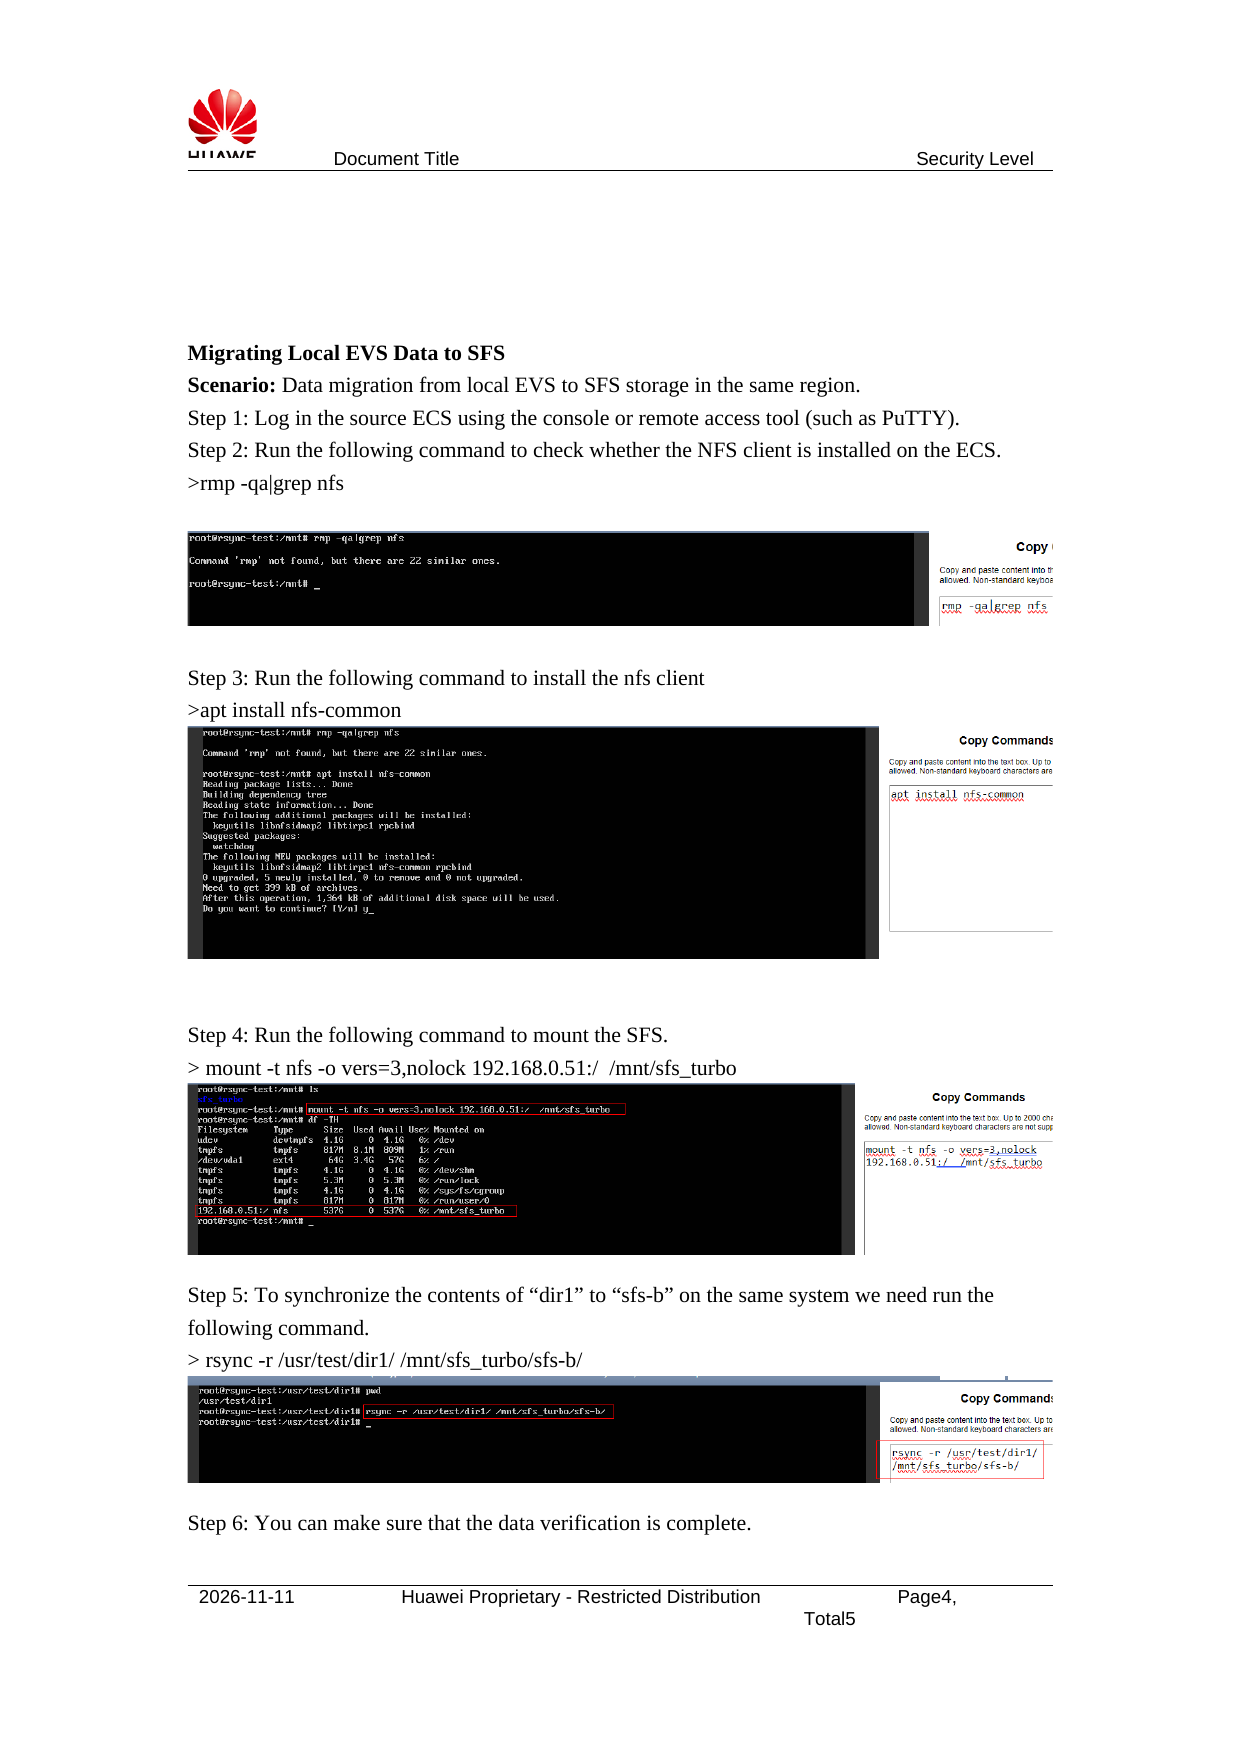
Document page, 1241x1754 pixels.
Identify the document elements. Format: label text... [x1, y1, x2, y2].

text > rsync -r /usr/test/dir1/ /mnt/sfs_turbo/sfs-b/ [187, 1344, 1053, 1376]
text >apt install nfs-common [187, 694, 1053, 726]
picture [187, 1376, 1053, 1483]
text Step 1: Log in the source ECS using the console or remote access tool (such as PuTTY). [187, 401, 1053, 434]
picture [187, 726, 1053, 959]
text Scenario: Data migration from local EVS to SFS storage in the same region. [187, 369, 1053, 401]
text Step 5: To synchronize the contents of “dir1” to “sfs-b” on the same system we need run the following command. [187, 1279, 1053, 1344]
text > mount -t nfs -o vers=3,nolock 192.168.0.51:/ /mnt/sfs_turbo [187, 1051, 1053, 1083]
picture [187, 1083, 1053, 1255]
text Step 2: Run the following command to check whether the NFS client is installed on the ECS. [187, 434, 1053, 466]
picture [188, 89, 257, 158]
text >rmp -qa|grep nfs [187, 466, 1053, 499]
text Step 4: Run the following command to mount the SFS. [187, 1019, 1053, 1051]
picture [187, 531, 1053, 626]
text Migrating Local EVS Data to SFS [187, 336, 1053, 369]
text Step 6: You can make sure that the data verification is complete. [187, 1506, 1053, 1539]
text Step 3: Run the following command to install the nfs client [187, 661, 1053, 694]
